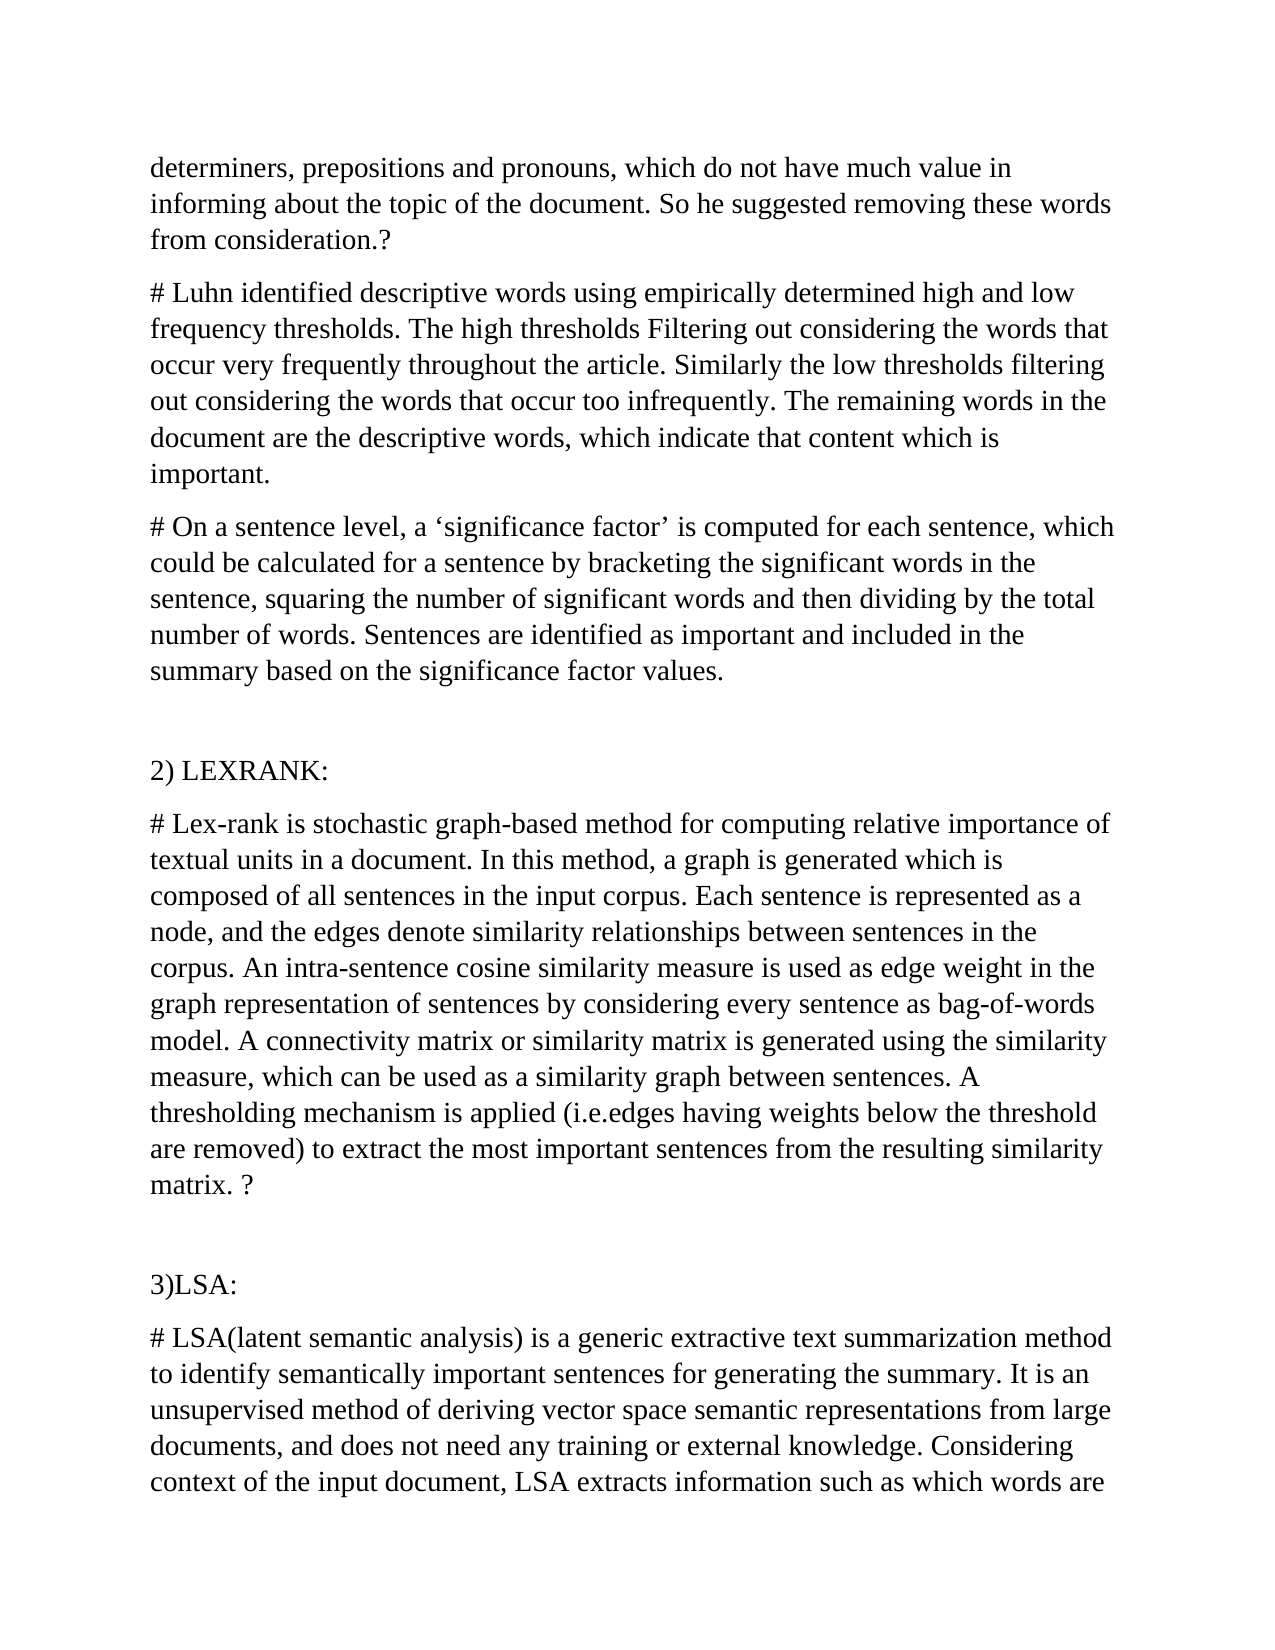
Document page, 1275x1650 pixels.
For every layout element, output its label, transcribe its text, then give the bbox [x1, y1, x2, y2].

text 3)LSA: [150, 1267, 1125, 1300]
text 2) LEXRANK: [150, 753, 1125, 786]
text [150, 150, 1125, 256]
text # Lex-rank is stochastic graph-based method for computing relative importance of textual units in a document. In this method, a graph is generated which is composed of all sentences in the input corpus. Each sentence is represented as a node, and the edges denote similarity relationships between sentences in the corpus. An intra-sentence cosine similarity measure is used as edge weight in the graph representation of sentences by considering every sentence as bag-of-words model. A connectivity matrix or similarity matrix is generated using the similarity measure, which can be used as a similarity graph between sentences. A thresholding mechanism is applied (i.e.edges having weights below the threshold are removed) to extract the most important sentences from the resulting similarity matrix. ? [150, 806, 1125, 1201]
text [150, 1320, 1125, 1498]
text # Luhn identified descriptive words using empirically determined high and low frequency thresholds. The high thresholds Filtering out considering the words that occur very frequently throughout the article. Similarly the low thresholds filtering out considering the words that occur too infrequently. The remaining words in the document are the descriptive words, which indicate that content which is important. [150, 275, 1125, 489]
text # On a sentence level, a ‘significance factor’ is computed for each sentence, which could be calculated for a sentence by bracketing the significant words in the sentence, squaring the number of significant words and then dividing by the total number of words. Sentences are identified as important and included in the summary based on the significance factor values. [150, 509, 1125, 687]
